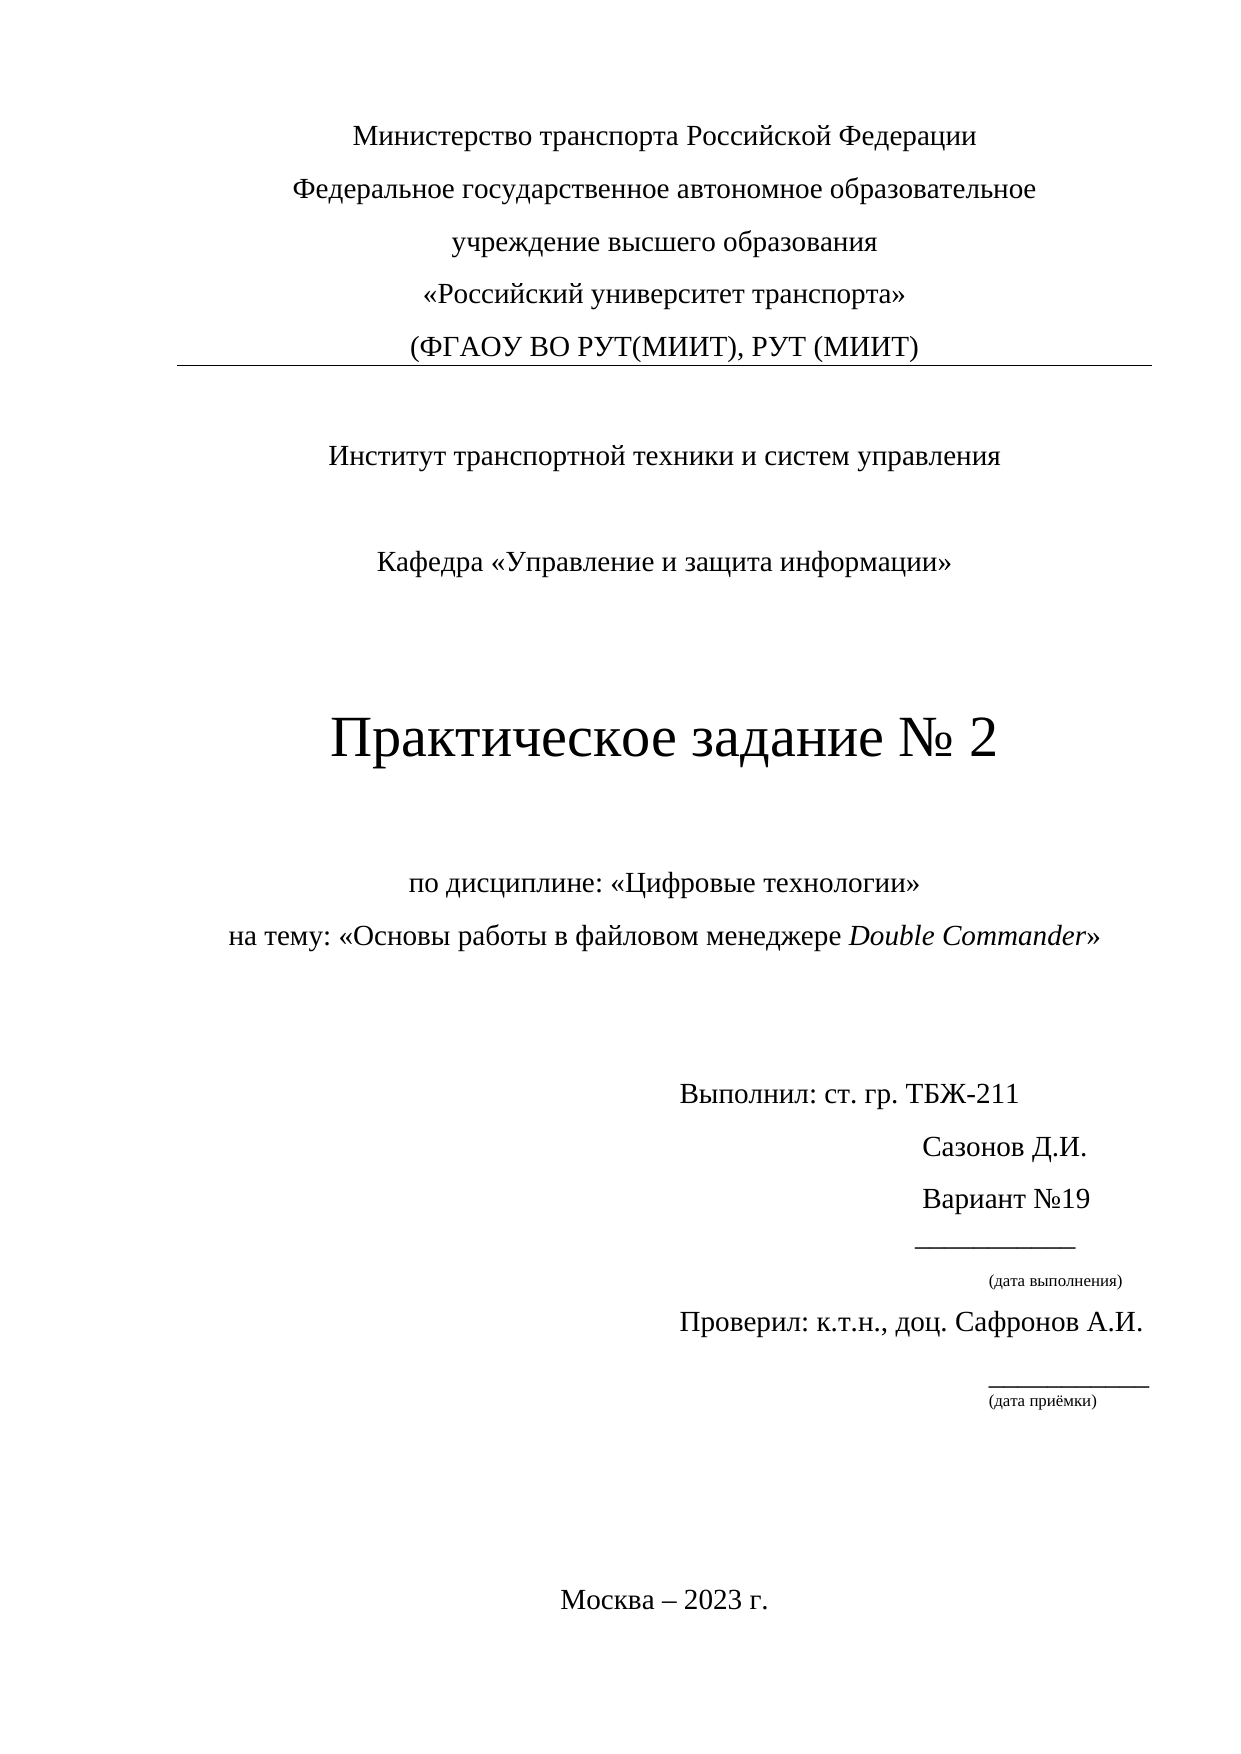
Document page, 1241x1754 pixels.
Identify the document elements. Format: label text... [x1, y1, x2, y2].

text учреждение высшего образования [177, 224, 1152, 257]
text Министерство транспорта Российской Федерации [177, 118, 1152, 152]
text Кафедра «Управление и защита информации» [177, 544, 1152, 577]
text Практическое задание № 2 [177, 702, 1152, 769]
text Федеральное государственное автономное образовательное [177, 171, 1152, 204]
text (дата приёмки) [753, 1391, 1152, 1424]
text Выполнил: ст. гр. ТБЖ-211 [679, 1076, 1152, 1109]
text по дисциплине: «Цифровые технологии» [177, 865, 1152, 898]
text Проверил: к.т.н., доц. Сафронов А.И. [679, 1304, 1152, 1338]
text Вариант №19 ___________ [753, 1182, 1152, 1251]
text на тему: «Основы работы в файловом менеджере Double Commander» [177, 918, 1152, 951]
text Сазонов Д.И. [753, 1129, 1152, 1162]
text (дата выполнения) [753, 1271, 1152, 1304]
text «Российский университет транспорта» [177, 277, 1152, 310]
text Москва – 2023 г. [177, 1582, 1152, 1616]
text (ФГАОУ ВО РУТ(МИИТ), РУТ (МИИТ) [177, 329, 1152, 365]
text ___________ [753, 1357, 1152, 1391]
text Институт транспортной техники и систем управления [177, 438, 1152, 472]
